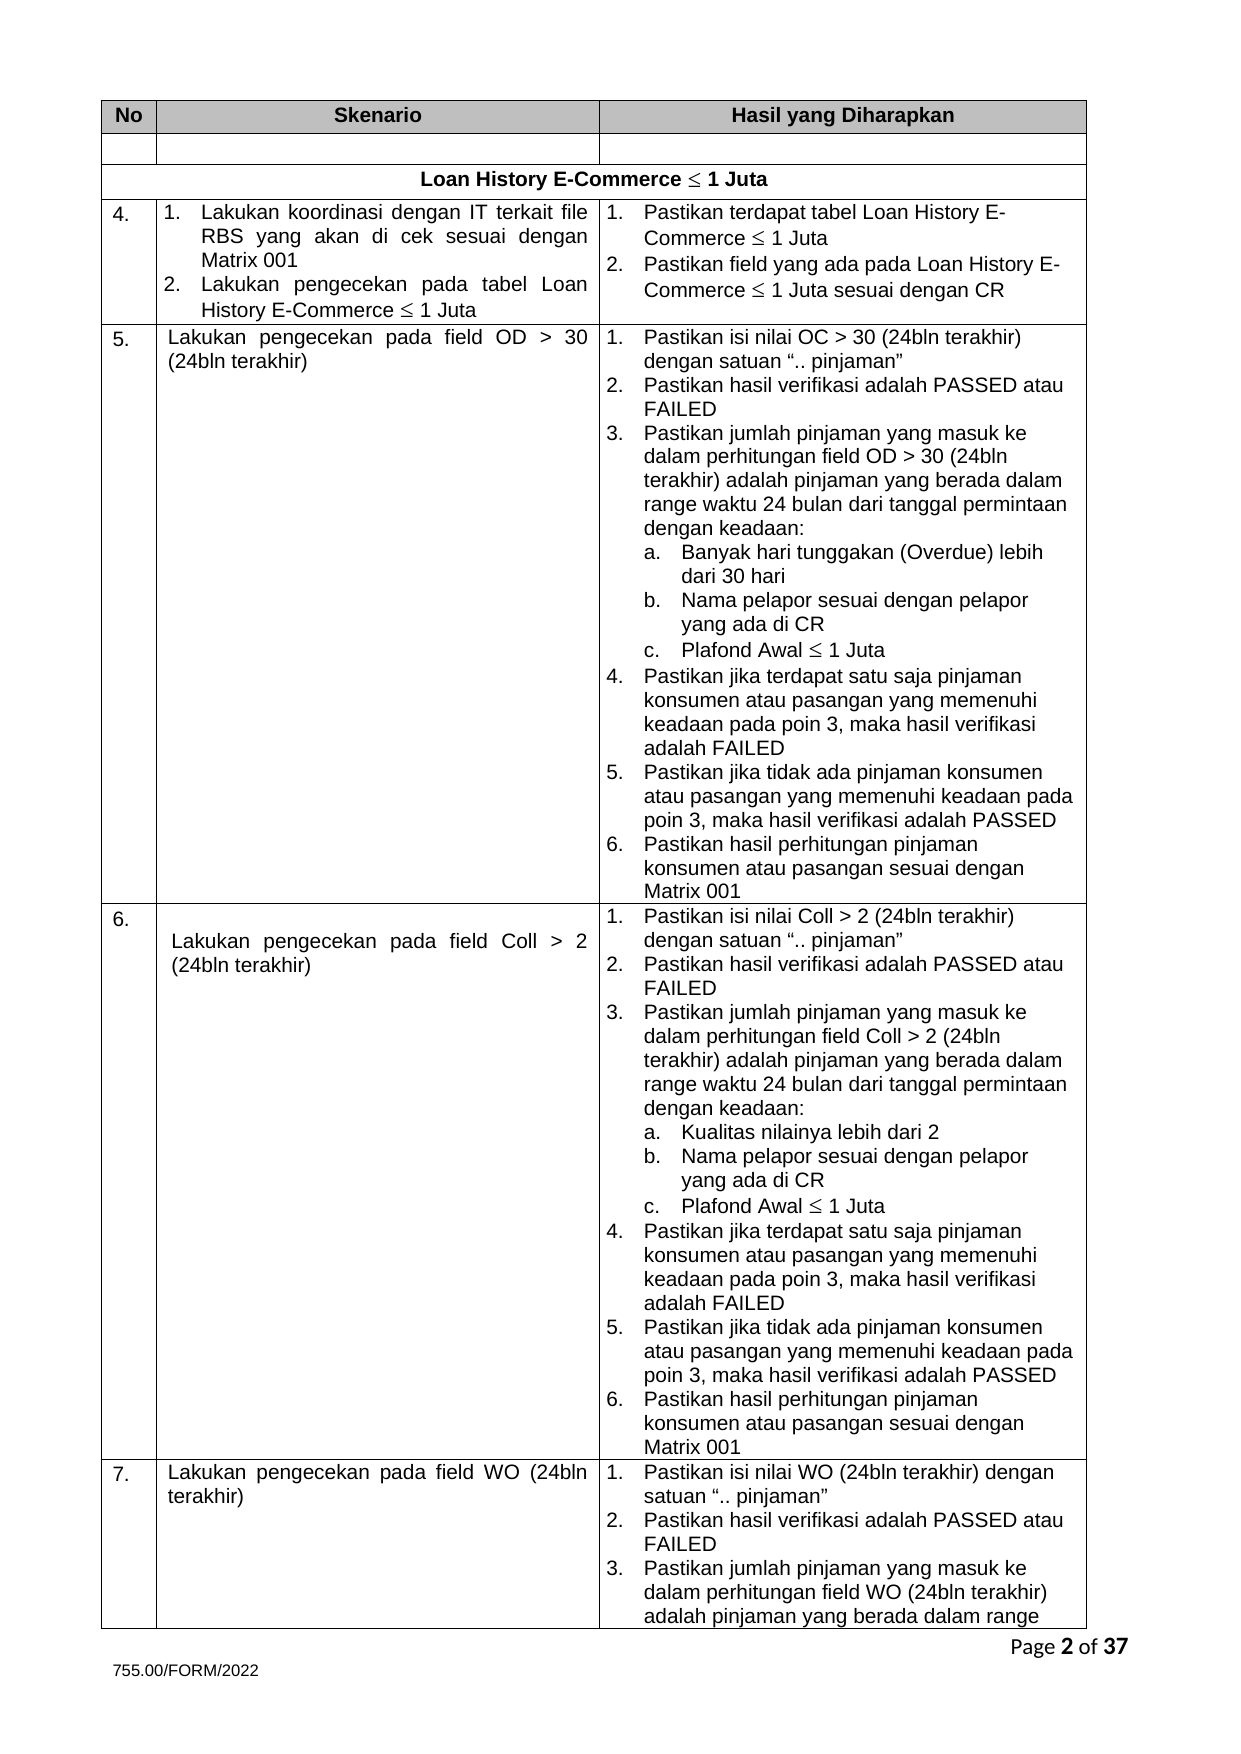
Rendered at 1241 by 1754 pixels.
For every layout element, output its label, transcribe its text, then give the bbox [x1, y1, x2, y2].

table_cell Pastikan terdapat tabel Loan History E-Commerce 1 Juta Pastikan field yang ada pada Loan History E-Commerce 1 Juta sesuai dengan CR [600, 200, 1086, 323]
table_header No [102, 101, 156, 133]
table_cell [102, 134, 156, 164]
table_cell [102, 200, 156, 323]
table_cell Pastikan isi nilai Coll > 2 (24bln terakhir) dengan satuan “.. pinjaman” Pastikan hasil verifikasi adalah PASSED atau FAILED Pastikan jumlah pinjaman yang masuk ke dalam perhitungan field Coll > 2 (24bln terakhir) adalah pinjaman yang berada dalam range waktu 24 bulan dari tanggal permintaan dengan keadaan: Kualitas nilainya lebih dari 2 Nama pelapor sesuai dengan pelapor yang ada di CR Plafond Awal 1 Juta Pastikan jika terdapat satu saja pinjaman konsumen atau pasangan yang memenuhi keadaan pada poin 3, maka hasil verifikasi adalah FAILED Pastikan jika tidak ada pinjaman konsumen atau pasangan yang memenuhi keadaan pada poin 3, maka hasil verifikasi adalah PASSED Pastikan hasil perhitungan pinjaman konsumen atau pasangan sesuai dengan Matrix 001 [600, 904, 1086, 1459]
table_cell Loan History E-Commerce 1 Juta [102, 165, 1086, 199]
table_cell Lakukan koordinasi dengan IT terkait file RBS yang akan di cek sesuai dengan Matrix 001 Lakukan pengecekan pada tabel Loan History E-Commerce 1 Juta [157, 200, 599, 323]
table_cell Pastikan isi nilai OC > 30 (24bln terakhir) dengan satuan “.. pinjaman” Pastikan hasil verifikasi adalah PASSED atau FAILED Pastikan jumlah pinjaman yang masuk ke dalam perhitungan field OD > 30 (24bln terakhir) adalah pinjaman yang berada dalam range waktu 24 bulan dari tanggal permintaan dengan keadaan: Banyak hari tunggakan (Overdue) lebih dari 30 hari Nama pelapor sesuai dengan pelapor yang ada di CR Plafond Awal 1 Juta Pastikan jika terdapat satu saja pinjaman konsumen atau pasangan yang memenuhi keadaan pada poin 3, maka hasil verifikasi adalah FAILED Pastikan jika tidak ada pinjaman konsumen atau pasangan yang memenuhi keadaan pada poin 3, maka hasil verifikasi adalah PASSED Pastikan hasil perhitungan pinjaman konsumen atau pasangan sesuai dengan Matrix 001 [600, 325, 1086, 903]
table_header Skenario [157, 101, 599, 133]
table_cell [102, 1460, 156, 1628]
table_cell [157, 134, 599, 164]
table_cell Lakukan pengecekan pada field Coll > 2 (24bln terakhir) [157, 904, 599, 1459]
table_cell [600, 134, 1086, 164]
table_cell [102, 325, 156, 903]
table_cell Lakukan pengecekan pada field OD > 30 (24bln terakhir) [157, 325, 599, 903]
table_cell [102, 904, 156, 1459]
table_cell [157, 1460, 599, 1628]
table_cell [600, 1460, 1086, 1628]
table_header Hasil yang Diharapkan [600, 101, 1086, 133]
